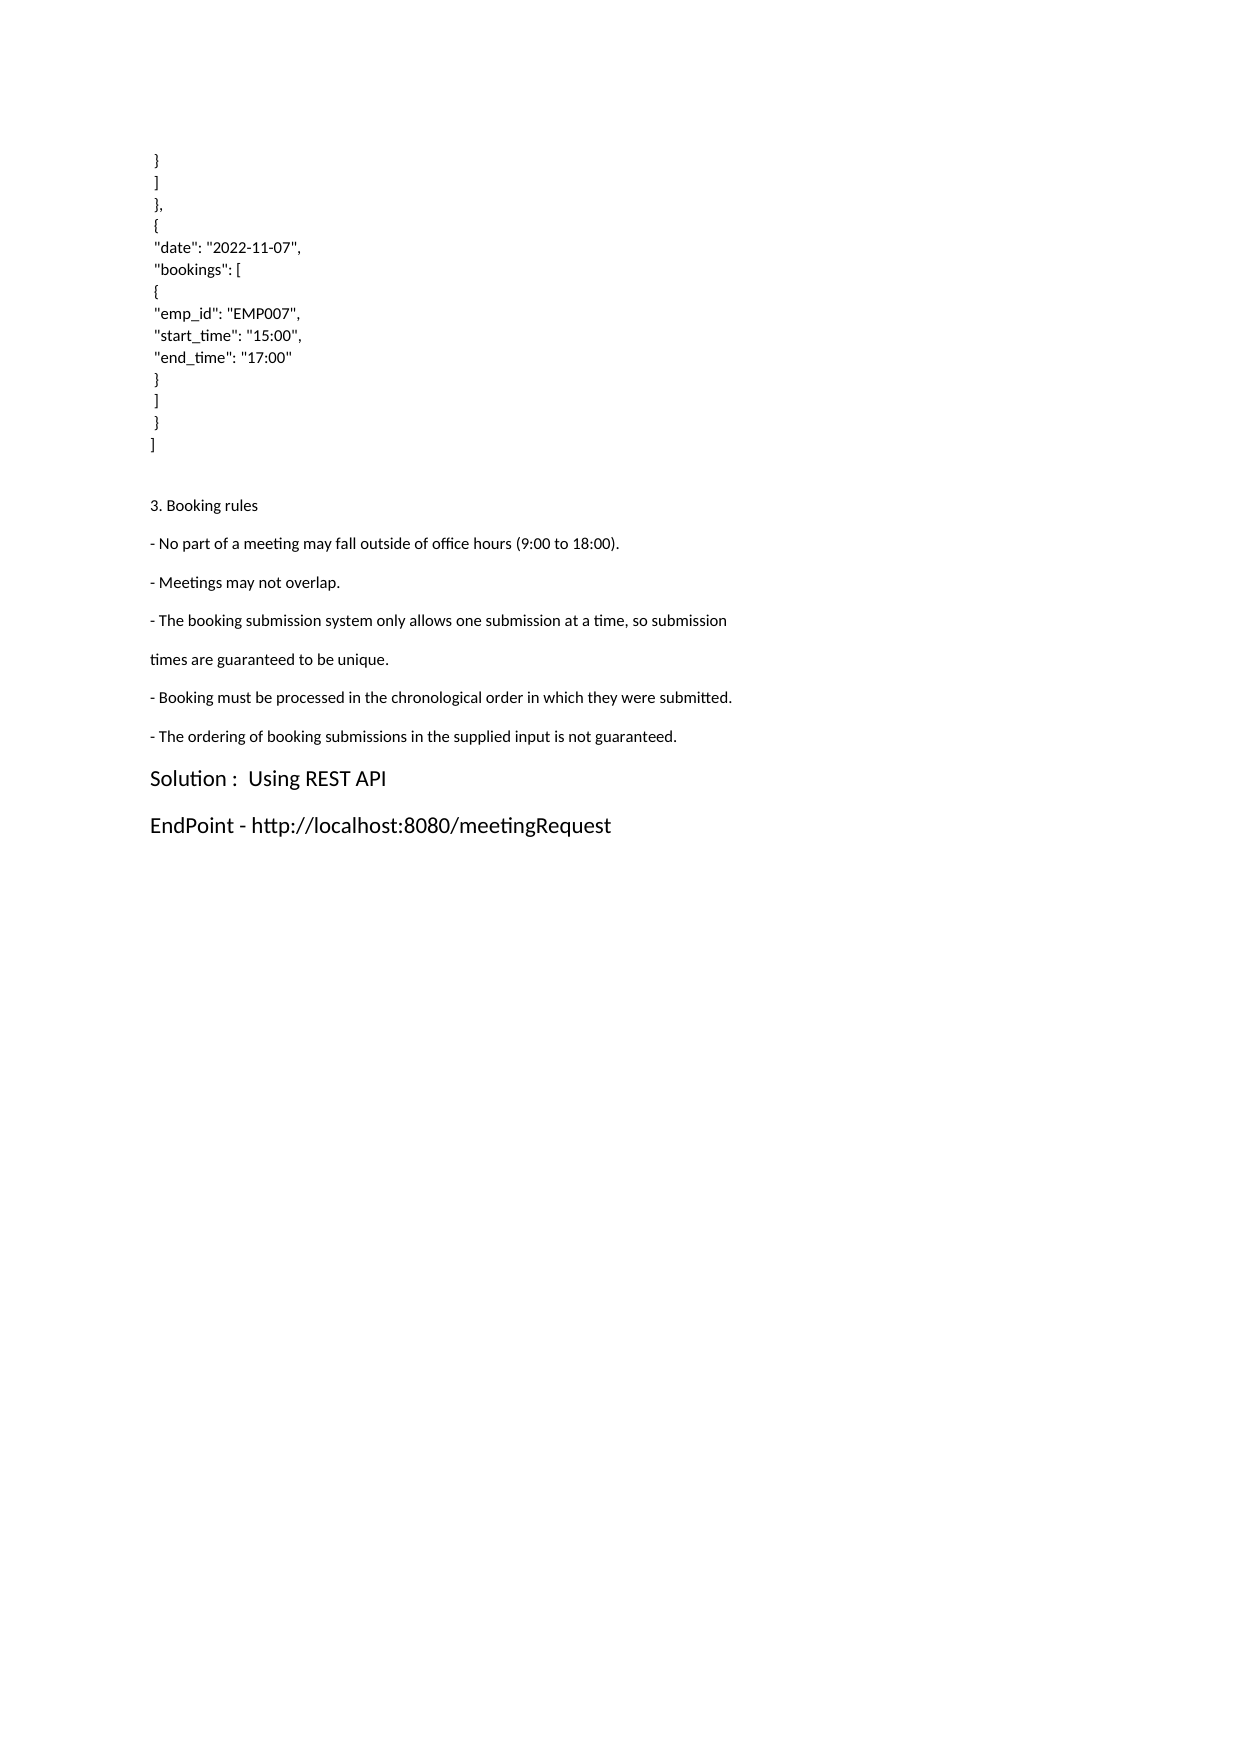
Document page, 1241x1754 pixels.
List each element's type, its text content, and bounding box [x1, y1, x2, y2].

text ] [150, 391, 1090, 411]
text "bookings": [ [150, 259, 1090, 280]
text { [150, 281, 1090, 302]
text "end_time": "17:00" [150, 347, 1090, 367]
text - No part of a meeting may fall outside of office hours (9:00 to 18:00). [150, 533, 1090, 554]
text "date": "2022-11-07", [150, 237, 1090, 258]
text } [150, 412, 1090, 433]
text times are guaranteed to be unique. [150, 649, 1090, 669]
text ] [150, 172, 1090, 192]
text } [150, 150, 1090, 170]
text 3. Booking rules [150, 495, 1090, 515]
text } [150, 369, 1090, 389]
text }, [150, 194, 1090, 214]
text - Booking must be processed in the chronological order in which they were submitted. [150, 687, 1090, 708]
text - The booking submission system only allows one submission at a time, so submission [150, 610, 1090, 631]
text - Meetings may not overlap. [150, 572, 1090, 592]
text EndPoint - http://localhost:8080/meetingRequest [150, 811, 1090, 839]
text { [150, 216, 1090, 236]
text - The ordering of booking submissions in the supplied input is not guaranteed. [150, 726, 1090, 746]
text ] [150, 434, 1090, 455]
text Solution : Using REST API [150, 764, 1090, 793]
text "emp_id": "EMP007", [150, 303, 1090, 323]
text "start_time": "15:00", [150, 325, 1090, 345]
